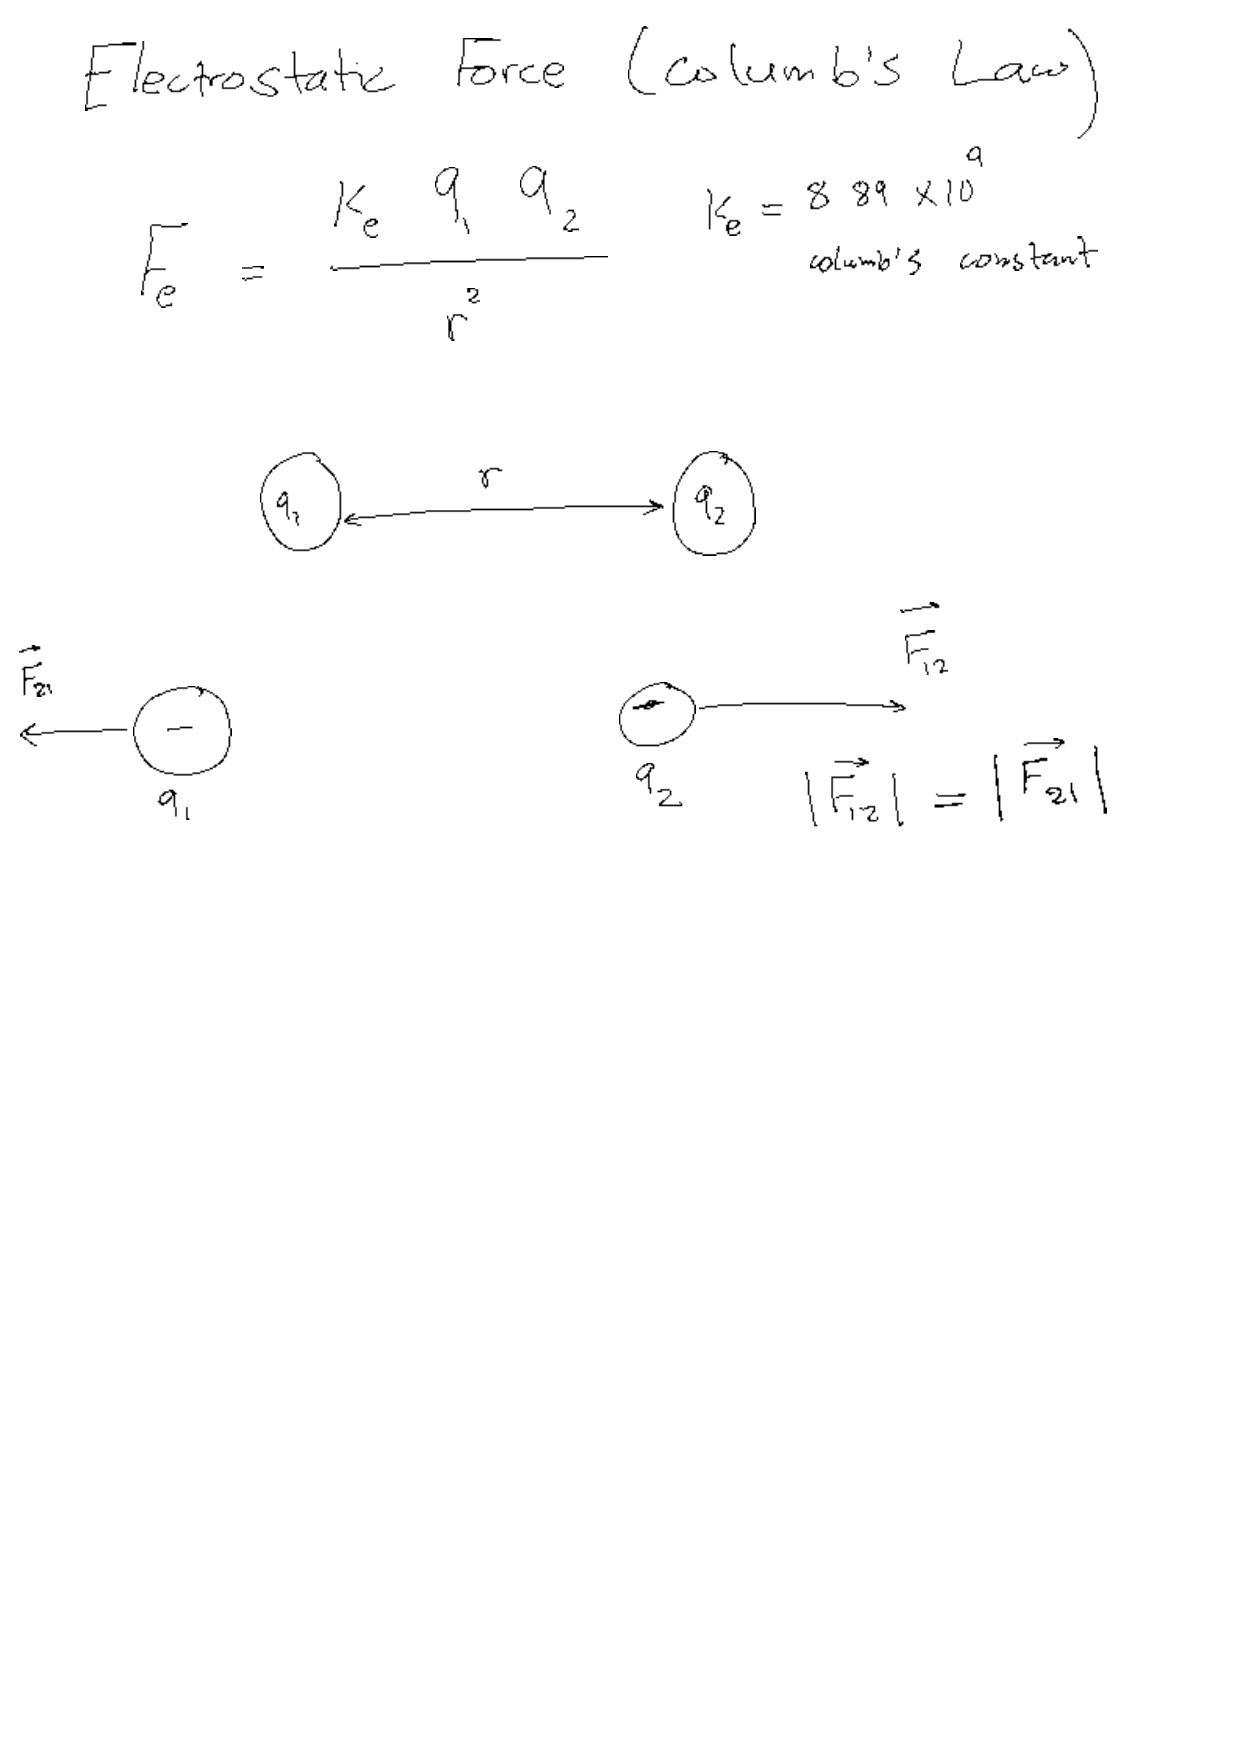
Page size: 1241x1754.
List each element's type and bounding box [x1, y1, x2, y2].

picture [19, 645, 52, 697]
picture [141, 223, 188, 308]
picture [905, 630, 948, 675]
picture [628, 26, 1098, 271]
picture [805, 738, 1107, 828]
picture [520, 166, 579, 232]
picture [900, 602, 941, 613]
picture [20, 723, 129, 748]
picture [810, 246, 921, 275]
picture [242, 266, 264, 281]
picture [619, 682, 696, 748]
picture [260, 451, 756, 556]
picture [133, 686, 232, 820]
picture [334, 181, 378, 238]
picture [330, 256, 608, 271]
picture [457, 38, 564, 88]
picture [435, 167, 471, 234]
picture [636, 763, 684, 808]
picture [699, 700, 906, 714]
picture [447, 288, 480, 341]
picture [85, 41, 397, 111]
